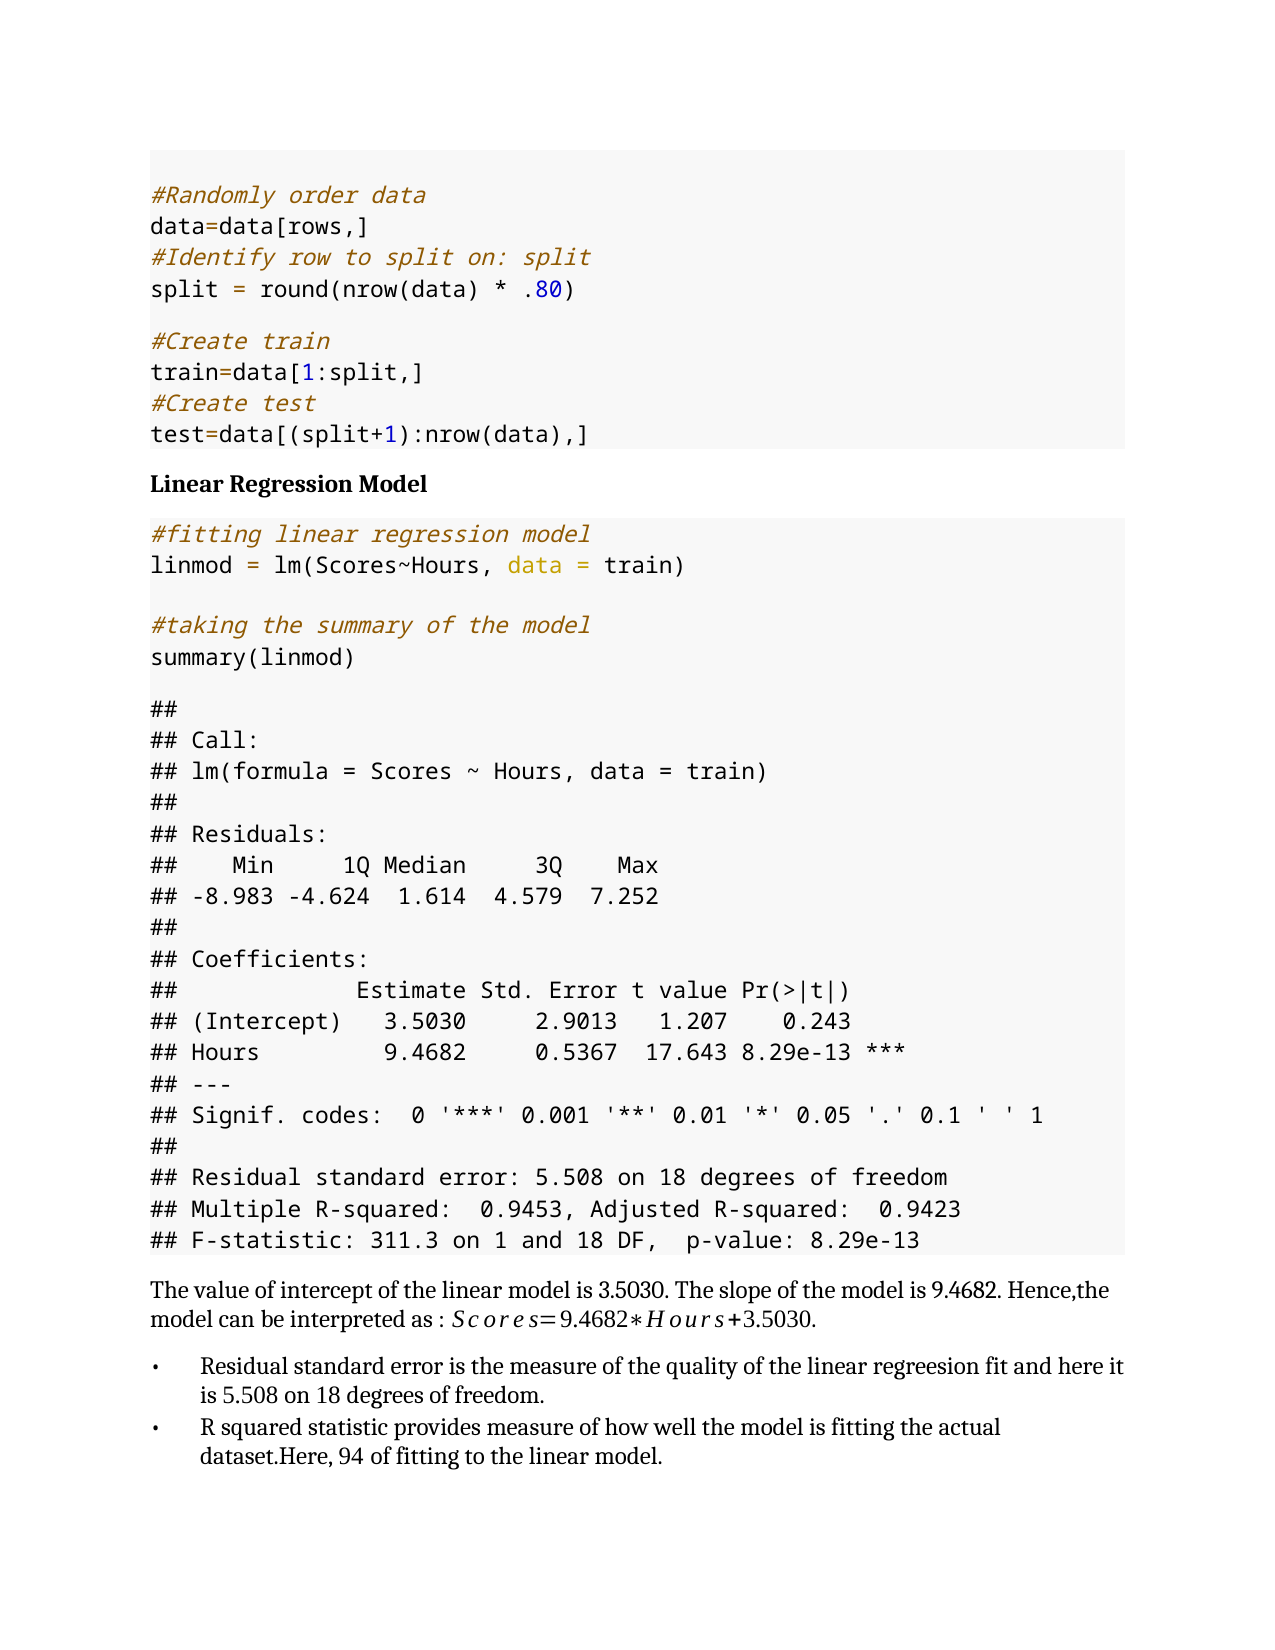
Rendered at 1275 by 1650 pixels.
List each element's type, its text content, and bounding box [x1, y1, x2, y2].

text set.seed(100) rows=sample(nrow(data)) #Randomly order data data=data[rows,] #Identify row to split on: split split = round(nrow(data) * .80) [150, 150, 1125, 304]
list Residual standard error is the measure of the quality of the linear regreesion fit and here it is on degrees of freedom. [150, 1352, 1125, 1409]
text Linear Regression Model [150, 470, 1125, 499]
text ## ## Call: ## lm(formula = Scores ~ Hours, data = train) ## ## Residuals: ## Min 1Q Median 3Q Max ## -8.983 -4.624 1.614 4.579 7.252 ## ## Coefficients: ## Estimate Std. Error t value Pr(>|t|) ## (Intercept) 3.5030 2.9013 1.207 0.243 ## Hours 9.4682 0.5367 17.643 8.29e-13 *** ## --- ## Signif. codes: 0 '***' 0.001 '**' 0.01 '*' 0.05 '.' 0.1 ' ' 1 ## ## Residual standard error: 5.508 on 18 degrees of freedom ## Multiple R-squared: 0.9453, Adjusted R-squared: 0.9423 ## F-statistic: 311.3 on 1 and 18 DF, p-value: 8.29e-13 [150, 692, 1125, 1255]
list R squared statistic provides measure of how well the model is fitting the actual dataset.Here, of fitting to the linear model. [150, 1413, 1125, 1471]
text #Create train train=data[1:split,] #Create test test=data[(split+1):nrow(data),] [150, 324, 1125, 449]
text The value of intercept of the linear model is 3.5030. The slope of the model is 9.4682. Hence,the model can be interpreted as : . [150, 1276, 1125, 1333]
text #fitting linear regression model linmod = lm(Scores~Hours, data = train) #taking the summary of the model summary(linmod) [150, 518, 1125, 672]
